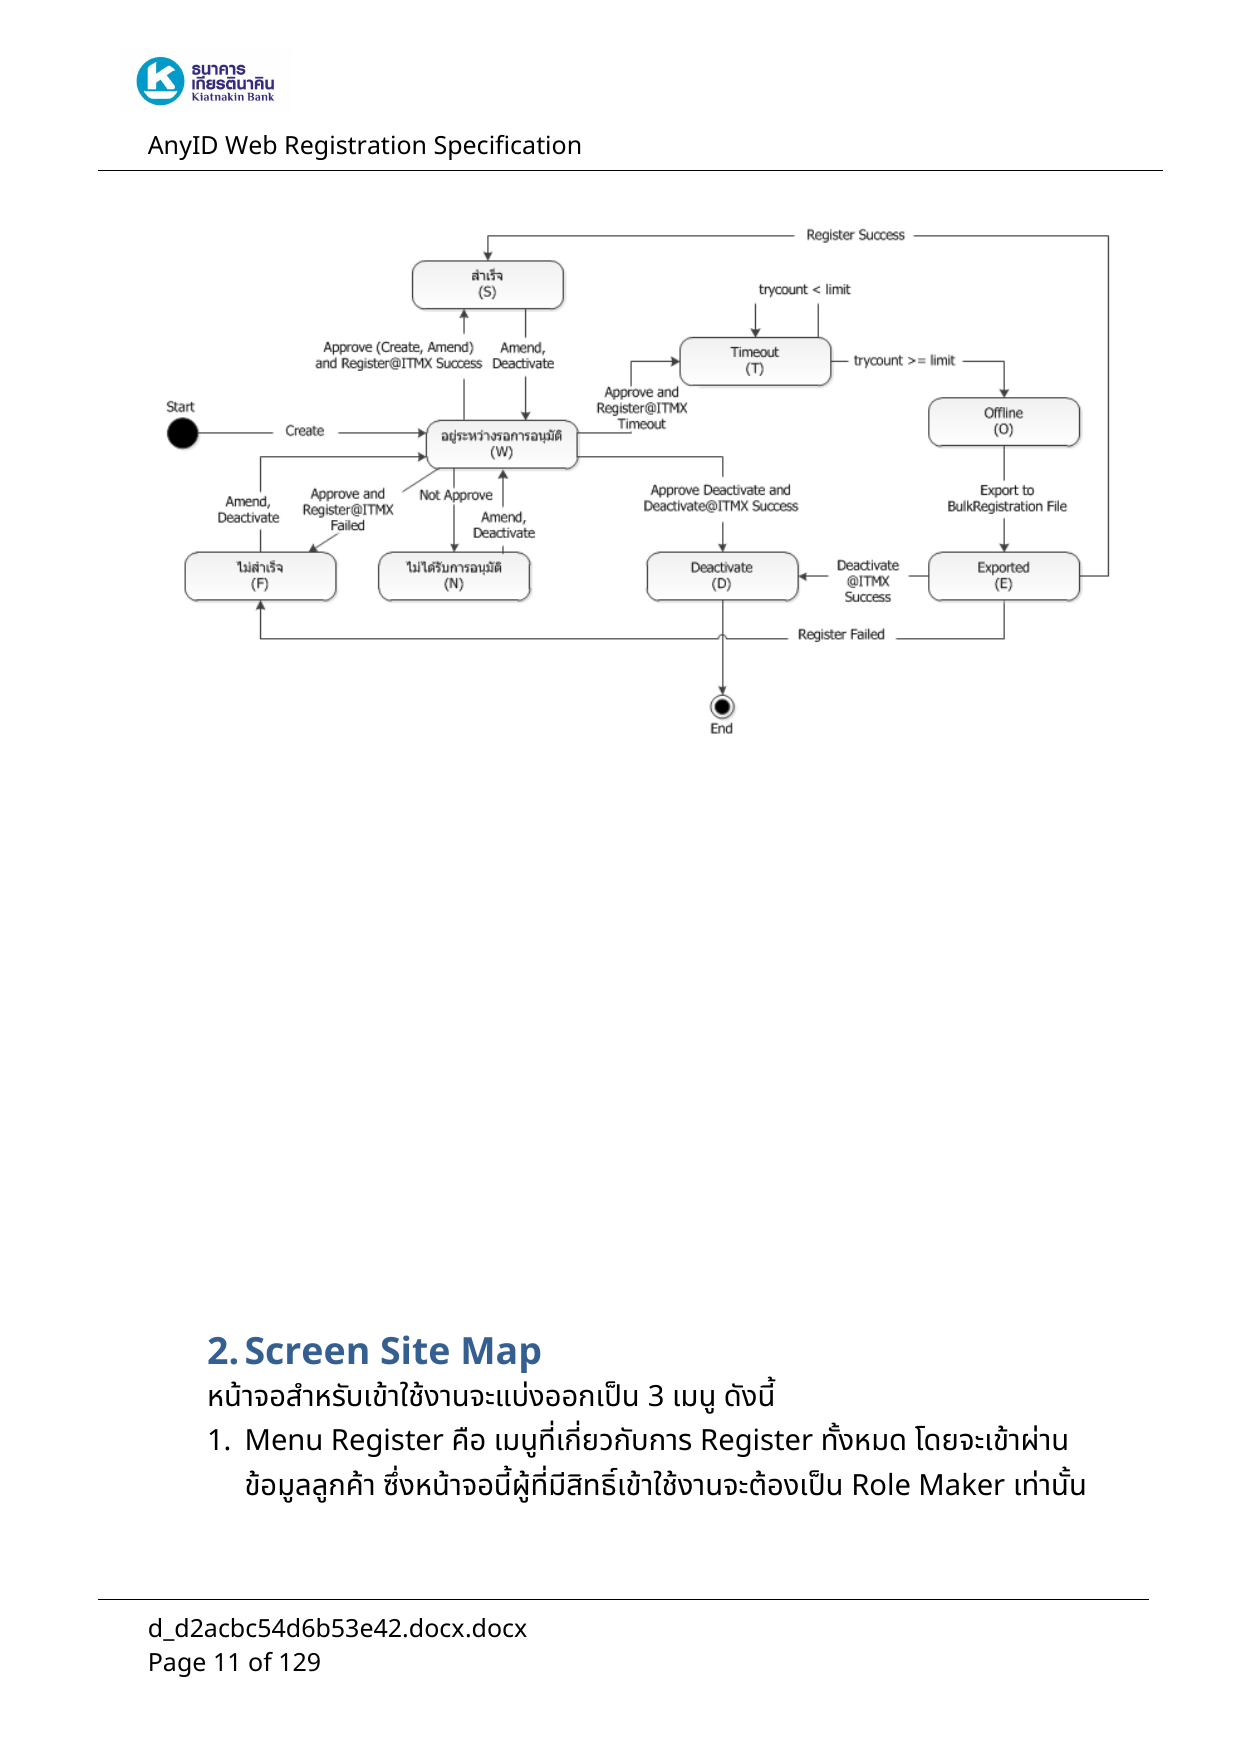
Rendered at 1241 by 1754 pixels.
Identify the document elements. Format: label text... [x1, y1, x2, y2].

list Menu Register คือ เมนูที่เกี่ยวกับการ Register ทั้งหมด โดยจะเข้าผ่านข้อมูลลูกค้า ซึ่งหน้าจอนี้ผู้ที่มีสิทธิ์เข้าใช้งานจะต้องเป็น Role Maker เท่านั้น [207, 1420, 1122, 1508]
text หน้าจอสำหรับเข้าใช้งานจะแบ่งออกเป็น 3 เมนู ดังนี้ [148, 1375, 1122, 1420]
picture [121, 48, 294, 114]
subtitle Screen Site Map [207, 1324, 1122, 1375]
picture [147, 214, 1123, 750]
